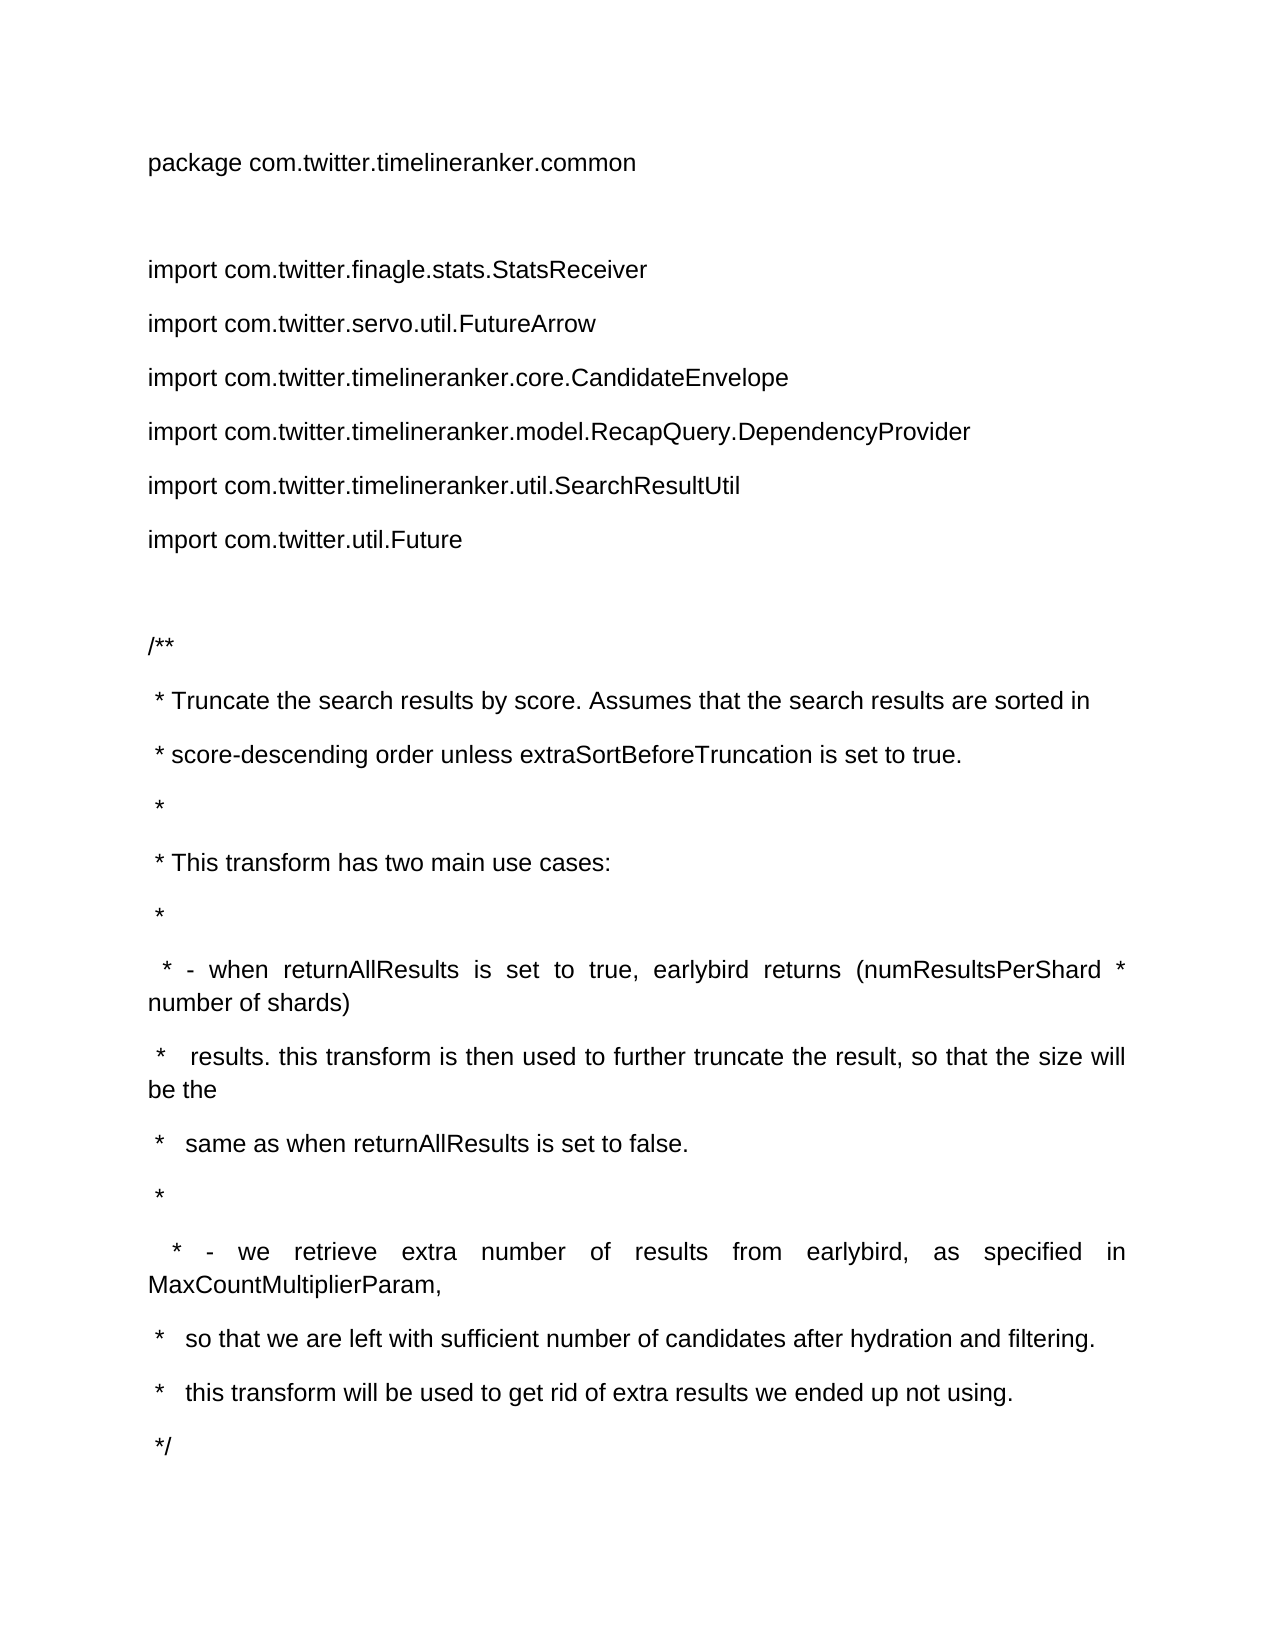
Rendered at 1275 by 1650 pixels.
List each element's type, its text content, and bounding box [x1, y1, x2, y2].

text import com.twitter.timelineranker.model.RecapQuery.DependencyProvider [148, 417, 1127, 446]
text * - when returnAllResults is set to true, earlybird returns (numResultsPerShard * number of shards) [148, 955, 1127, 1017]
text */ [148, 1431, 1127, 1460]
text * [148, 1183, 1127, 1212]
text import com.twitter.finagle.stats.StatsReceiver [148, 255, 1127, 284]
text import com.twitter.timelineranker.util.SearchResultUtil [148, 471, 1127, 499]
text * this transform will be used to get rid of extra results we ended up not using. [148, 1378, 1127, 1406]
text * same as when returnAllResults is set to false. [148, 1129, 1127, 1158]
text * score-descending order unless extraSortBeforeTruncation is set to true. [148, 740, 1127, 769]
text import com.twitter.servo.util.FutureArrow [148, 309, 1127, 338]
text import com.twitter.util.Future [148, 524, 1127, 553]
text * [148, 902, 1127, 930]
text /** [148, 632, 1127, 661]
text package com.twitter.timelineranker.common [148, 148, 1127, 176]
text * This transform has two main use cases: [148, 848, 1127, 876]
text import com.twitter.timelineranker.core.CandidateEnvelope [148, 363, 1127, 392]
text * [148, 794, 1127, 823]
text * results. this transform is then used to further truncate the result, so that the size will be the [148, 1042, 1127, 1104]
text * so that we are left with sufficient number of candidates after hydration and filtering. [148, 1324, 1127, 1352]
text * - we retrieve extra number of results from earlybird, as specified in MaxCountMultiplierParam, [148, 1237, 1127, 1299]
text * Truncate the search results by score. Assumes that the search results are sorted in [148, 686, 1127, 715]
